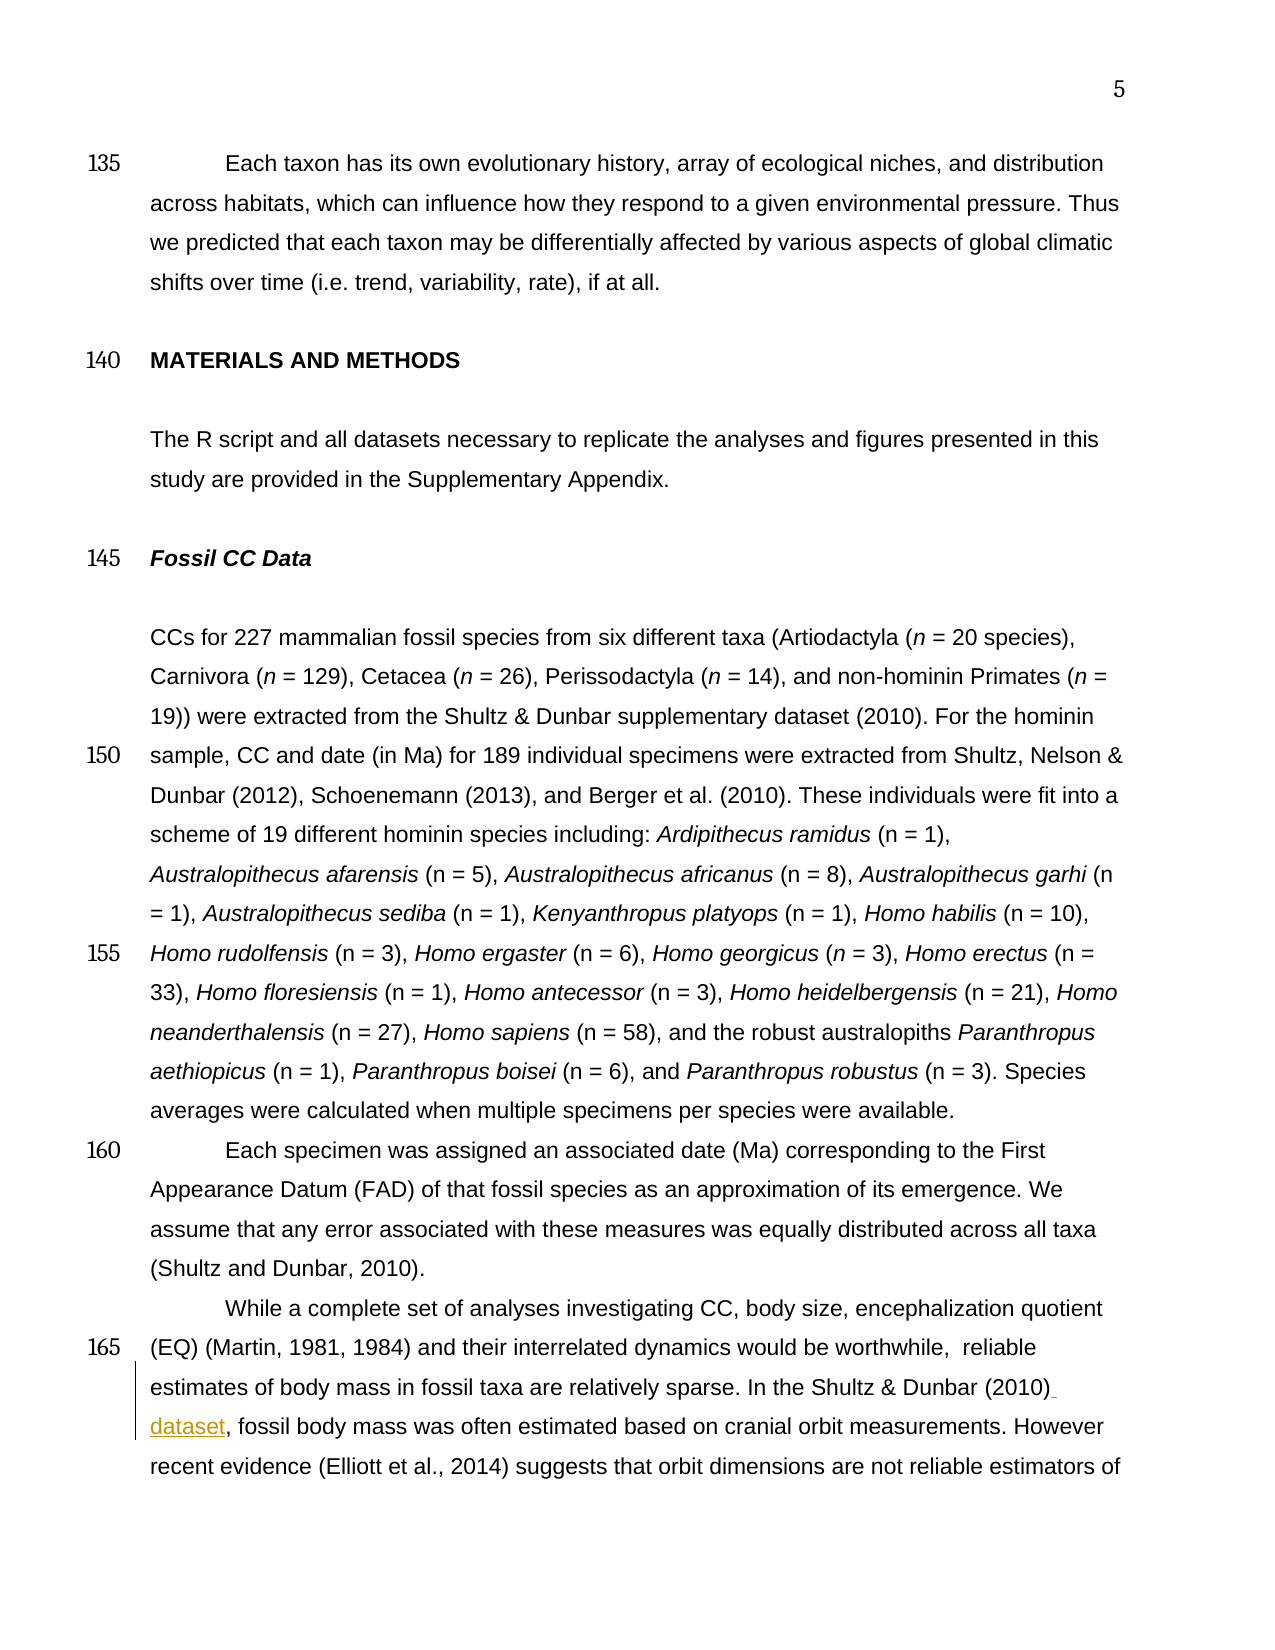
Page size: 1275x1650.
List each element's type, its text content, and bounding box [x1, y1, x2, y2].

text Each taxon has its own evolutionary history, array of ecological niches, and distribution across habitats, which can influence how they respond to a given environmental pressure. Thus we predicted that each taxon may be differentially affected by various aspects of global climatic shifts over time (i.e. trend, variability, rate), if at all. [150, 150, 1125, 295]
text CCs for 227 mammalian fossil species from six different taxa (Artiodactyla (n = 20 species), Carnivora (n = 129), Cetacea (n = 26), Perissodactyla (n = 14), and non-hominin Primates (n = 19)) were extracted from the Shultz & Dunbar supplementary dataset (2010). For the hominin sample, CC and date (in Ma) for 189 individual specimens were extracted from Shultz, Nelson & Dunbar (2012), Schoenemann (2013), and Berger et al. (2010). These individuals were fit into a scheme of 19 different hominin species including: Ardipithecus ramidus (n = 1), Australopithecus afarensis (n = 5), Australopithecus africanus (n = 8), Australopithecus garhi (n = 1), Australopithecus sediba (n = 1), Kenyanthropus platyops (n = 1), Homo habilis (n = 10), Homo rudolfensis (n = 3), Homo ergaster (n = 6), Homo georgicus (n = 3), Homo erectus (n = 33), Homo floresiensis (n = 1), Homo antecessor (n = 3), Homo heidelbergensis (n = 21), Homo neanderthalensis (n = 27), Homo sapiens (n = 58), and the robust australopiths Paranthropus aethiopicus (n = 1), Paranthropus boisei (n = 6), and Paranthropus robustus (n = 3). Species averages were calculated when multiple specimens per species were available. [150, 624, 1125, 1124]
text The R script and all datasets necessary to replicate the analyses and figures presented in this study are provided in the Supplementary Appendix. [150, 426, 1125, 492]
text Fossil CC Data [150, 545, 1125, 571]
text Each specimen was assigned an associated date (Ma) corresponding to the First Appearance Datum (FAD) of that fossil species as an approximation of its emergence. We assume that any error associated with these measures was equally distributed across all taxa (Shultz and Dunbar, 2010). [150, 1137, 1125, 1282]
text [150, 1295, 1125, 1479]
text MATERIALS AND METHODS [150, 347, 1125, 374]
